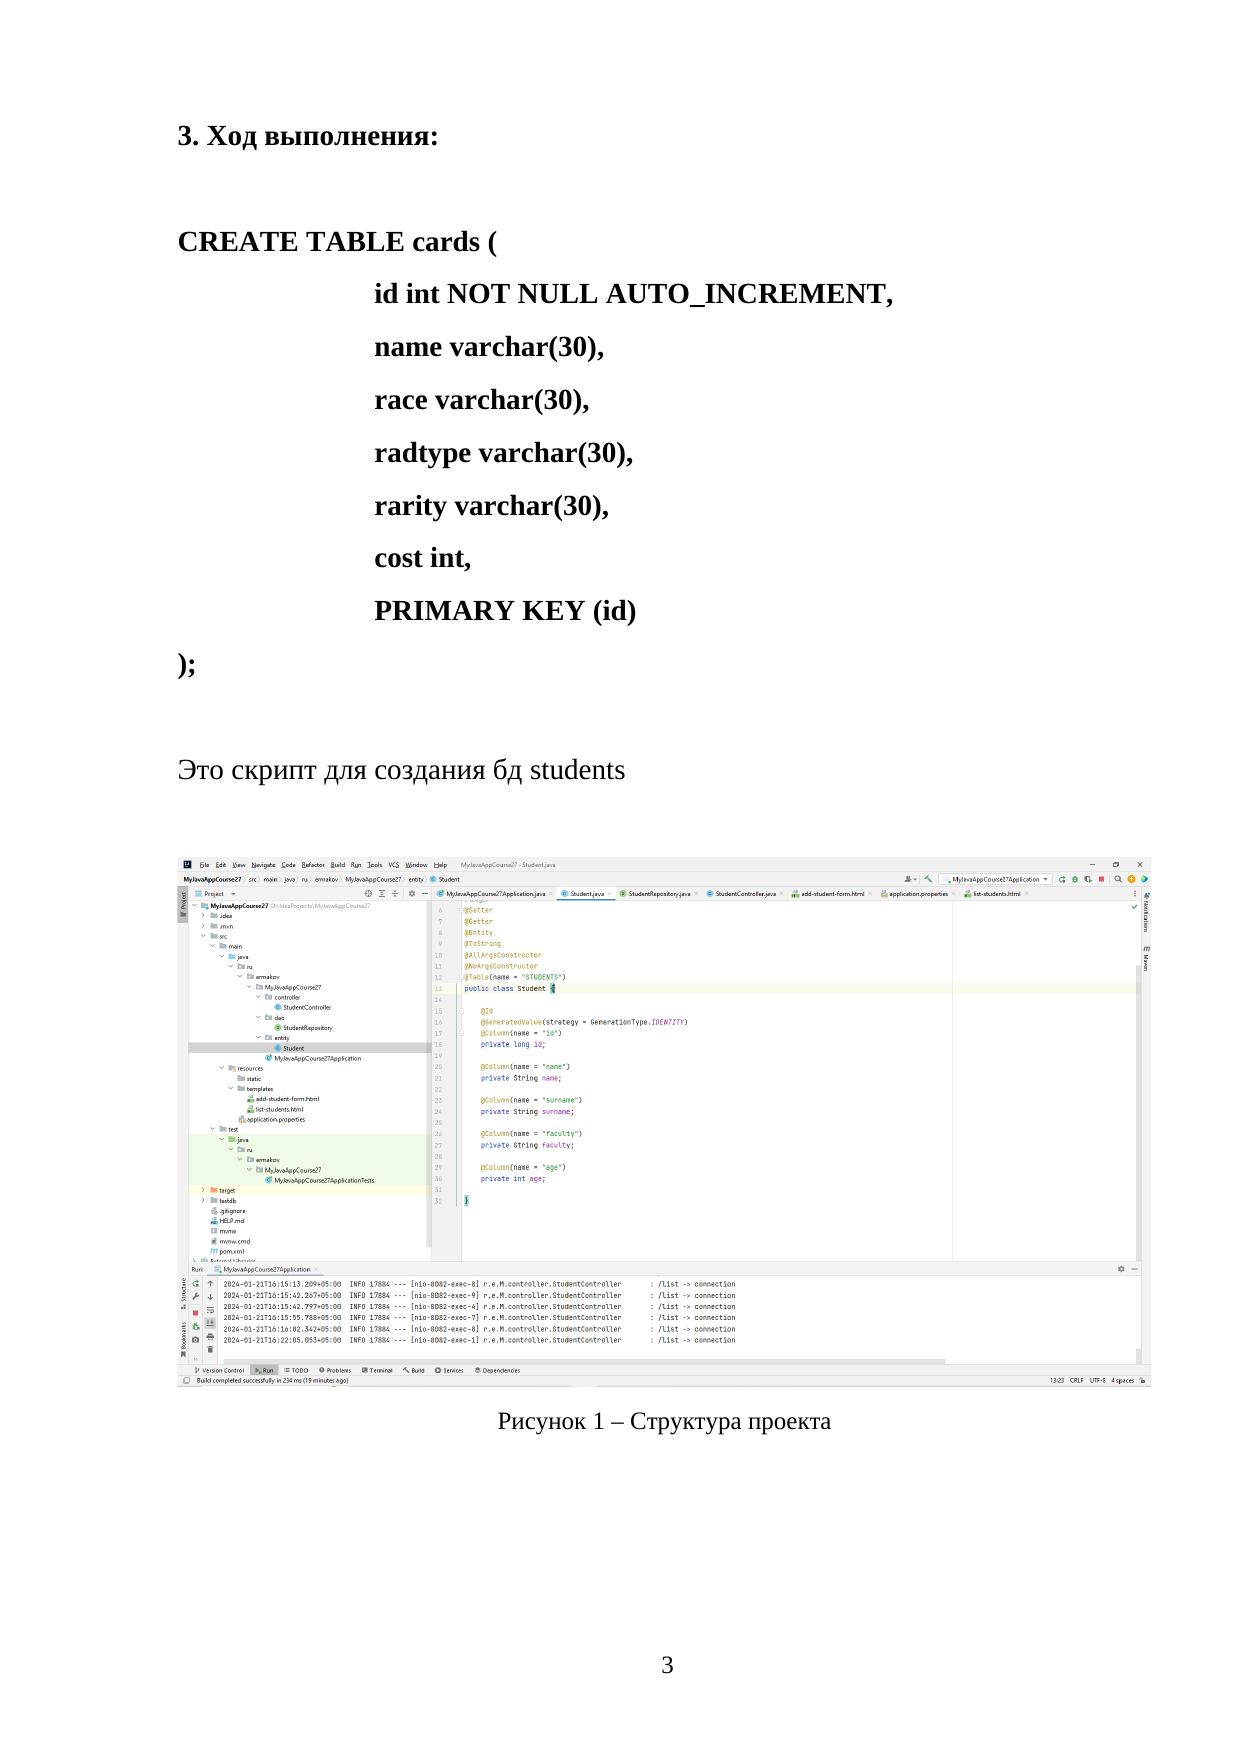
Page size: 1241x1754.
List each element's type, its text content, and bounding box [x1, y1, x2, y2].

text PRIMARY KEY (id) [177, 593, 1152, 627]
text CREATE TABLE cards ( [177, 224, 1152, 257]
text Рисунок 1 – Структура проекта [177, 1406, 1152, 1434]
text rarity varchar(30), [177, 488, 1152, 521]
text name varchar(30), [177, 329, 1152, 363]
text Это скрипт для создания бд students [177, 752, 1152, 785]
text 3. Ход выполнения: [177, 118, 1152, 152]
text race varchar(30), [177, 382, 1152, 416]
text ); [177, 646, 1152, 680]
picture [177, 857, 1152, 1387]
text cost int, [177, 541, 1152, 574]
text id int NOT NULL AUTO_INCREMENT, [177, 277, 1152, 310]
text radtype varchar(30), [177, 435, 1152, 468]
